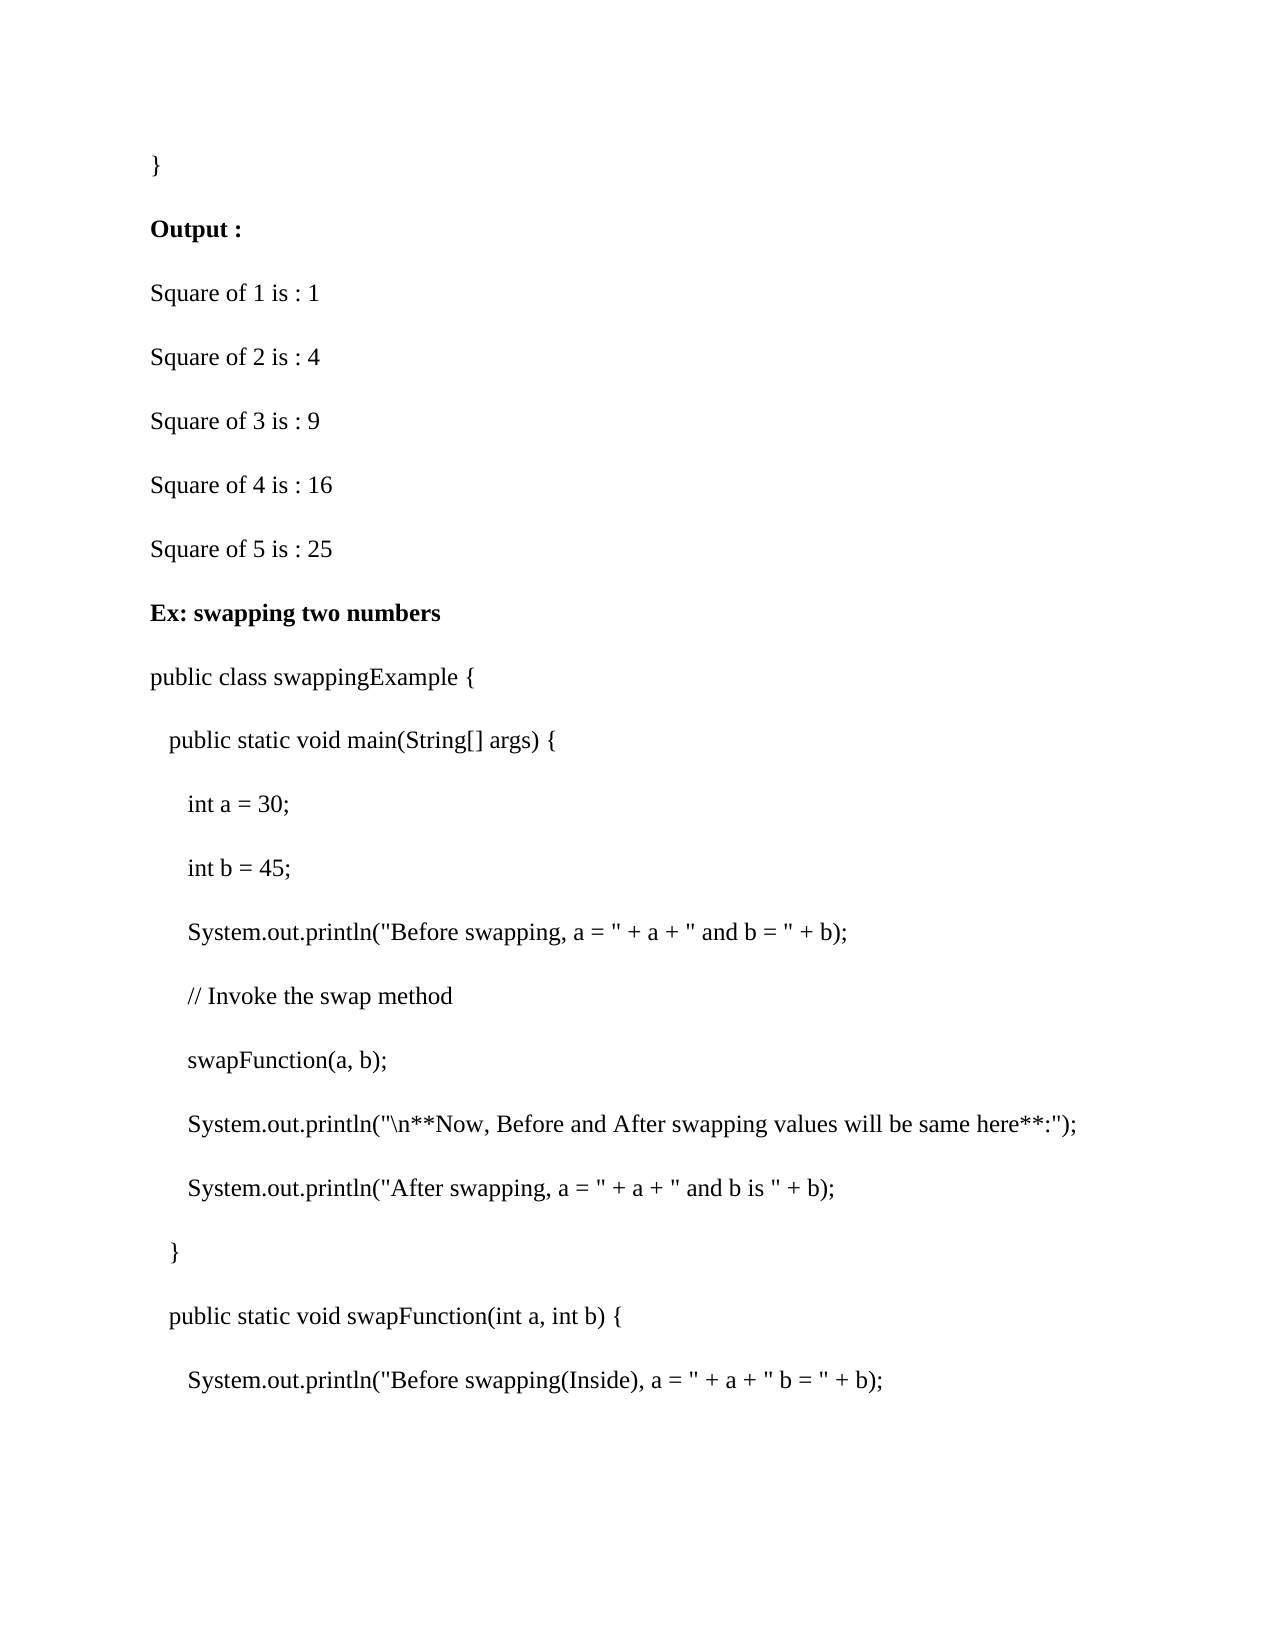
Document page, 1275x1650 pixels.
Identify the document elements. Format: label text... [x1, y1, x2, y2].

text int b = 45; [150, 853, 1125, 882]
text System.out.println("Before swapping(Inside), a = " + a + " b = " + b); [150, 1365, 1125, 1394]
text public class swappingExample { [150, 662, 1125, 690]
text } [150, 150, 1125, 179]
text public static void main(String[] args) { [150, 726, 1125, 754]
text Square of 2 is : 4 [150, 342, 1125, 371]
text System.out.println("Before swapping, a = " + a + " and b = " + b); [150, 917, 1125, 946]
text int a = 30; [150, 789, 1125, 818]
text } [150, 1237, 1125, 1266]
text Square of 5 is : 25 [150, 534, 1125, 562]
text swapFunction(a, b); [150, 1045, 1125, 1074]
text // Invoke the swap method [150, 981, 1125, 1010]
text Square of 4 is : 16 [150, 470, 1125, 498]
text Square of 1 is : 1 [150, 278, 1125, 307]
text Output : [150, 214, 1125, 243]
text public static void swapFunction(int a, int b) { [150, 1301, 1125, 1330]
text System.out.println("After swapping, a = " + a + " and b is " + b); [150, 1173, 1125, 1202]
text System.out.println("\n**Now, Before and After swapping values will be same here**:"); [150, 1109, 1125, 1138]
text Ex: swapping two numbers [150, 598, 1125, 626]
text Square of 3 is : 9 [150, 406, 1125, 434]
